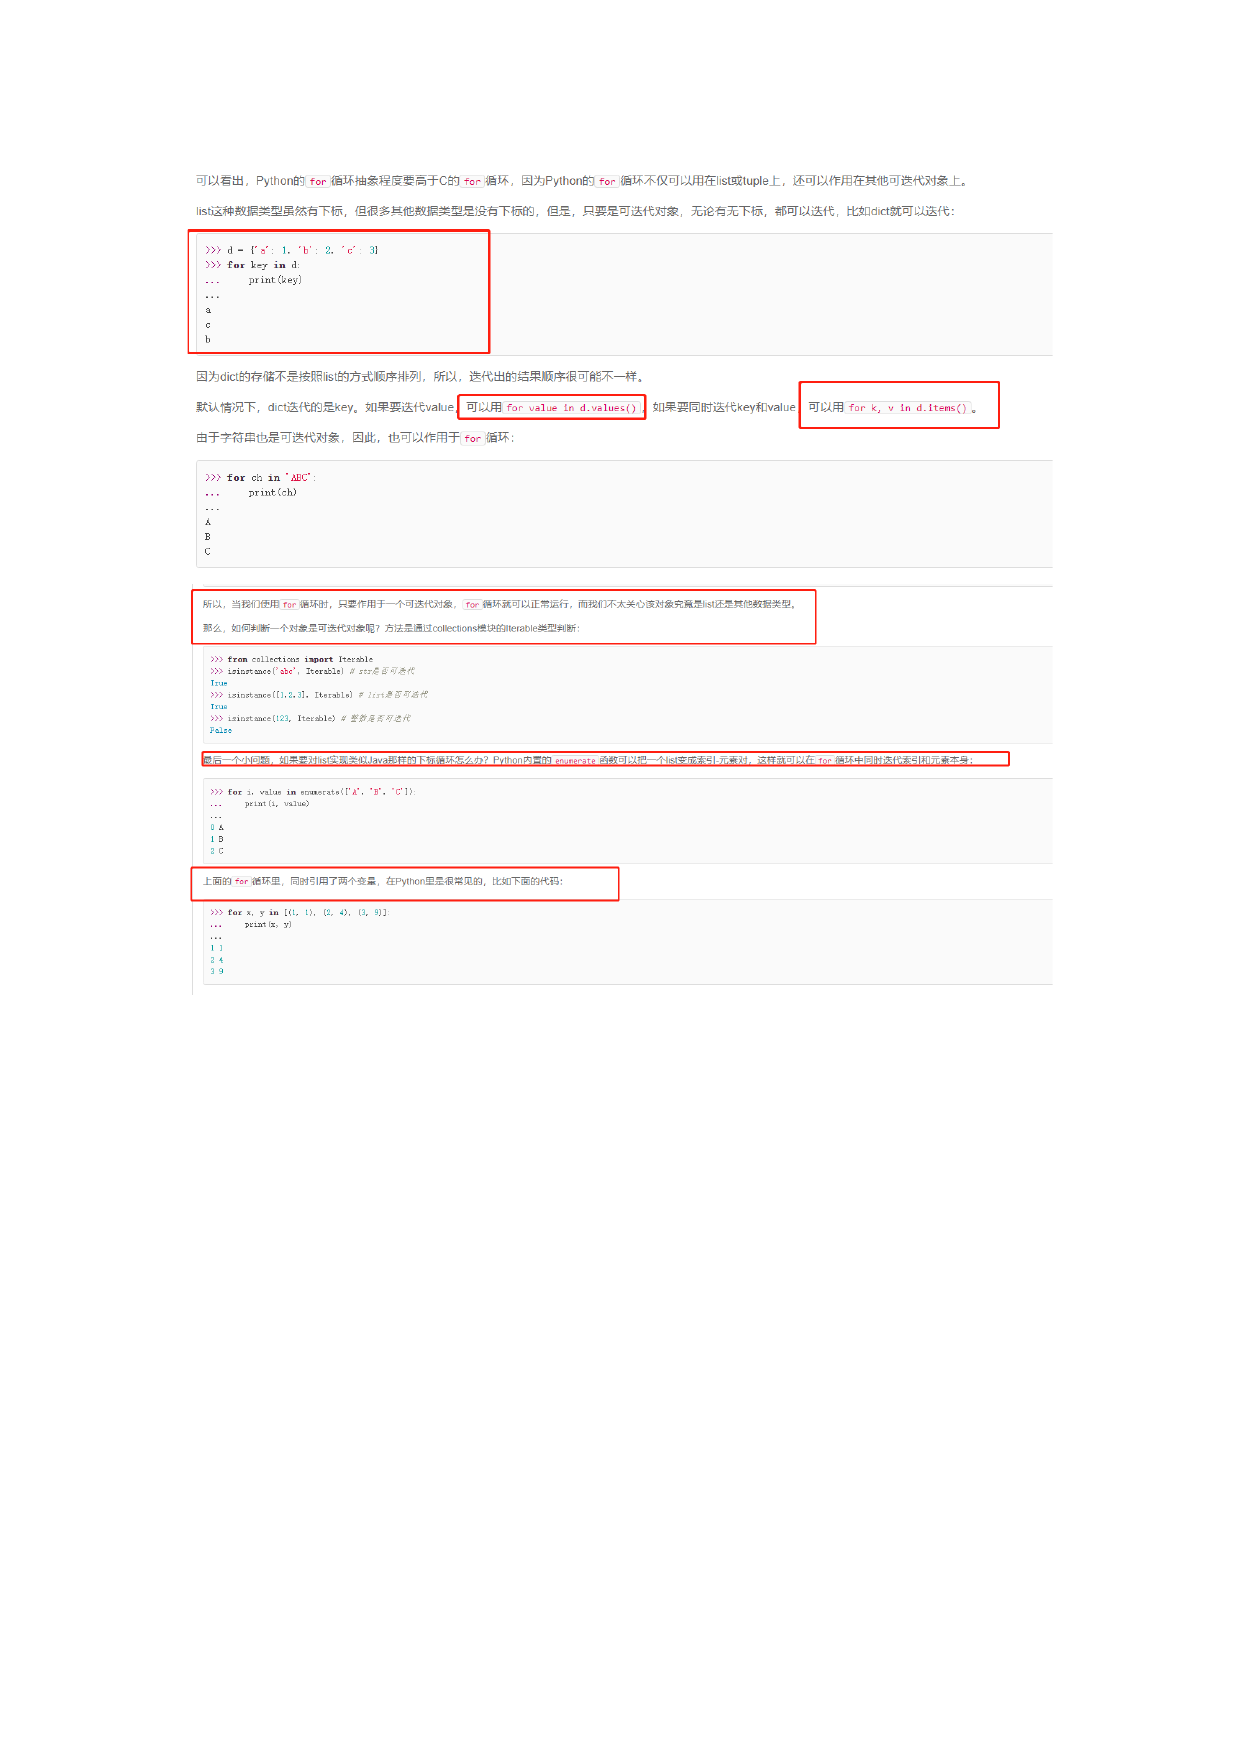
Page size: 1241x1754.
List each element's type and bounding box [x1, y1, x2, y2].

picture [187, 584, 1053, 995]
picture [187, 162, 1053, 581]
